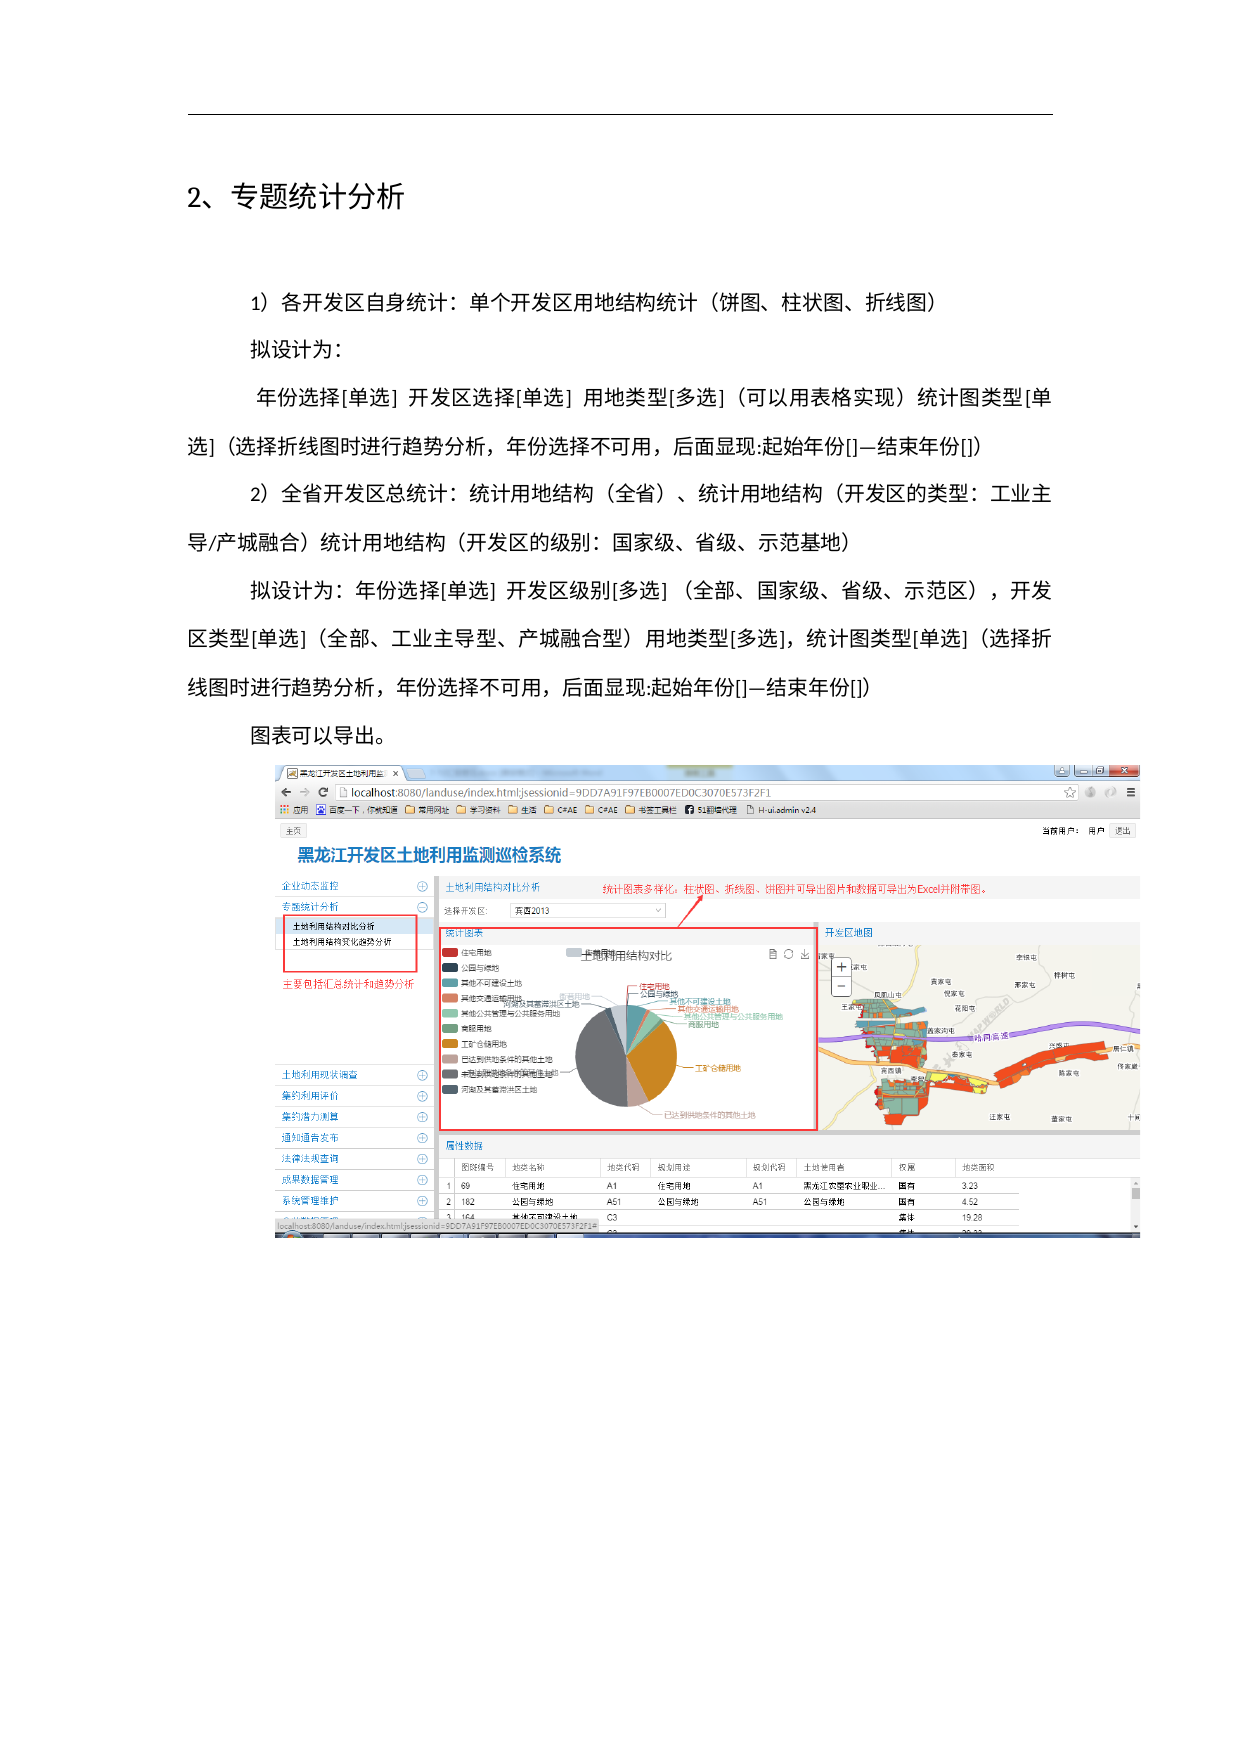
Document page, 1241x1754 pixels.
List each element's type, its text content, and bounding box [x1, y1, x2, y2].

text 2）全省开发区总统计：统计用地结构（全省）、统计用地结构（开发区的类型：工业主导/产城融合）统计用地结构（开发区的级别：国家级、省级、示范基地） [187, 476, 1053, 558]
subtitle 2、专题统计分析 [187, 162, 1053, 227]
text 拟设计为： [187, 332, 1053, 365]
text 1）各开发区自身统计：单个开发区用地结构统计（饼图、柱状图、折线图） [187, 285, 1053, 317]
picture [275, 765, 1141, 1238]
text 年份选择[单选] 开发区选择[单选] 用地类型[多选]（可以用表格实现）统计图类型[单选]（选择折线图时进行趋势分析，年份选择不可用，后面显现:起始年份[]—结束年份[]） [187, 380, 1053, 461]
text 拟设计为：年份选择[单选] 开发区级别[多选] （全部、国家级、省级、示范区），开发区类型[单选]（全部、工业主导型、产城融合型）用地类型[多选]，统计图类型[单选]（选择折线图时进行趋势分析，年份选择不可用，后面显现:起始年份[]—结束年份[]） [187, 573, 1053, 703]
text 图表可以导出。 [187, 718, 1053, 750]
